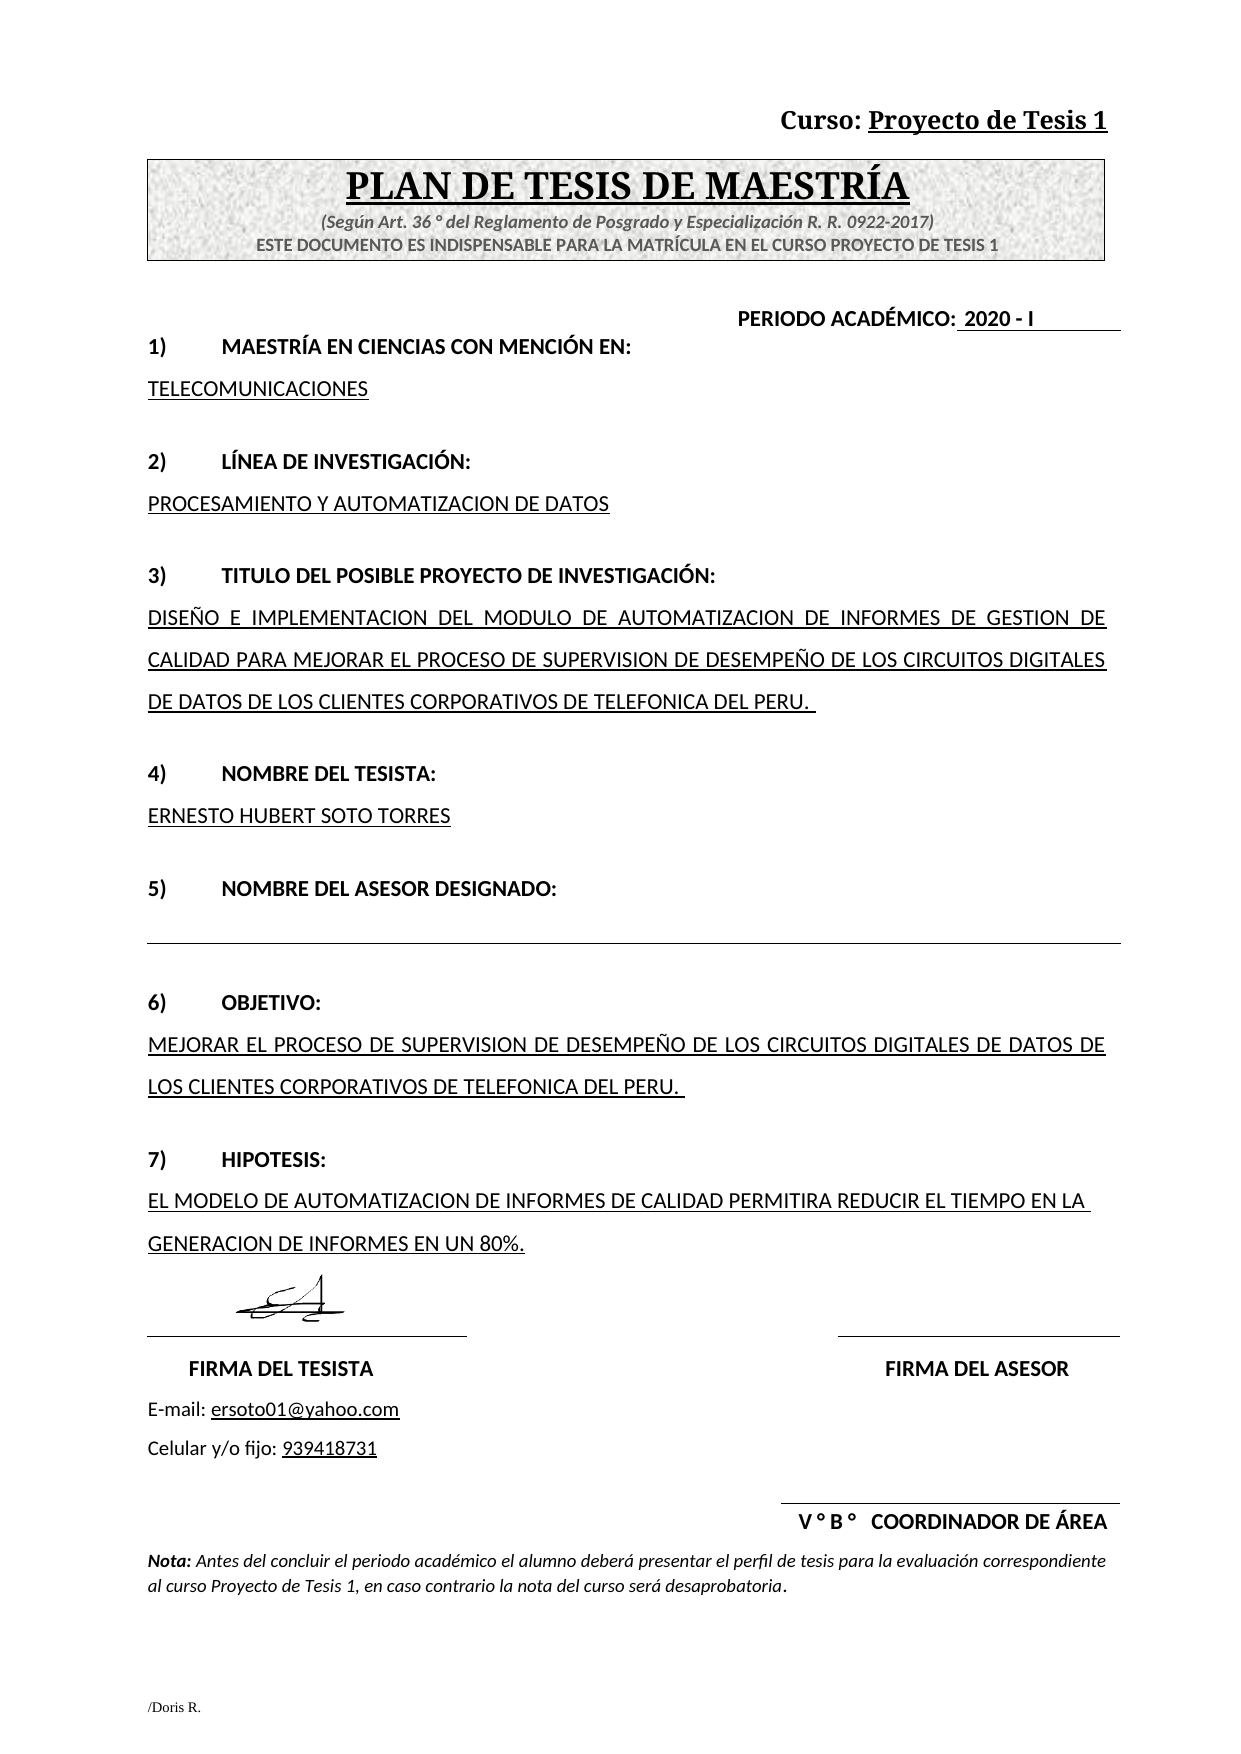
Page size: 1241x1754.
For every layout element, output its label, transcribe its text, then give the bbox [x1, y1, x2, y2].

text 7) HIPOTESIS: [148, 1145, 1107, 1173]
text FIRMA DEL TESISTA FIRMA DEL ASESOR [148, 1354, 1107, 1383]
text V ° B ° COORDINADOR DE ÁREA [148, 1507, 1107, 1535]
text Curso: Proyecto de Tesis 1 [148, 102, 1107, 137]
text Celular y/o fijo: 939418731 [148, 1435, 1107, 1460]
text 6) OBJETIVO: [148, 988, 1107, 1016]
text DISEÑO E IMPLEMENTACION DEL MODULO DE AUTOMATIZACION DE INFORMES DE GESTION DE CALIDAD PARA MEJORAR EL PROCESO DE SUPERVISION DE DESEMPEÑO DE LOS CIRCUITOS DIGITALES DE DATOS DE LOS CLIENTES CORPORATIVOS DE TELEFONICA DEL PERU. [148, 671, 1107, 715]
text 3) TITULO DEL POSIBLE PROYECTO DE INVESTIGACIÓN: [148, 561, 1107, 589]
text TELECOMUNICACIONES [148, 374, 1107, 402]
text 1) MAESTRÍA EN CIENCIAS CON MENCIÓN EN: [148, 332, 1107, 361]
title (Según Art. 36 ° del Reglamento de Posgrado y Especialización R. R. 0922-2017) [148, 210, 1107, 233]
text PLAN DE TESIS DE MAESTRÍA [148, 159, 1107, 210]
text DISEÑO E IMPLEMENTACION DEL MODULO DE AUTOMATIZACION DE INFORMES DE GESTION DE CALIDAD PARA MEJORAR EL PROCESO DE SUPERVISION DE DESEMPEÑO DE LOS CIRCUITOS DIGITALES DE DATOS DE LOS CLIENTES CORPORATIVOS DE TELEFONICA DEL PERU. [148, 603, 1107, 627]
text PERIODO ACADÉMICO: 2020 - I [590, 304, 1107, 332]
text 2) LÍNEA DE INVESTIGACIÓN: [148, 447, 1107, 475]
text PROCESAMIENTO Y AUTOMATIZACION DE DATOS [148, 489, 1107, 517]
text Nota: Antes del concluir el periodo académico el alumno deberá presentar el perfil de tesis para la evaluación correspondiente al curso Proyecto de Tesis 1, en caso contrario la nota del curso será desaprobatoria. [148, 1549, 1107, 1597]
text MEJORAR EL PROCESO DE SUPERVISION DE DESEMPEÑO DE LOS CIRCUITOS DIGITALES DE DATOS DE LOS CLIENTES CORPORATIVOS DE TELEFONICA DEL PERU. [148, 1030, 1107, 1100]
text EL MODELO DE AUTOMATIZACION DE INFORMES DE CALIDAD PERMITIRA REDUCIR EL TIEMPO EN LA GENERACION DE INFORMES EN UN 80%. [148, 1187, 1107, 1257]
text ERNESTO HUBERT SOTO TORRES [148, 802, 1107, 829]
title ESTE DOCUMENTO ES INDISPENSABLE PARA LA MATRÍCULA EN EL CURSO PROYECTO DE TESIS 1 [148, 233, 1107, 256]
text E-mail: ersoto01@yahoo.com [148, 1397, 1107, 1422]
picture [148, 256, 1104, 260]
text 4) NOMBRE DEL TESISTA: [148, 759, 1107, 788]
text 5) NOMBRE DEL ASESOR DESIGNADO: [148, 874, 1107, 902]
text DISEÑO E IMPLEMENTACION DEL MODULO DE AUTOMATIZACION DE INFORMES DE GESTION DE CALIDAD PARA MEJORAR EL PROCESO DE SUPERVISION DE DESEMPEÑO DE LOS CIRCUITOS DIGITALES DE DATOS DE LOS CLIENTES CORPORATIVOS DE TELEFONICA DEL PERU. [148, 629, 1107, 669]
